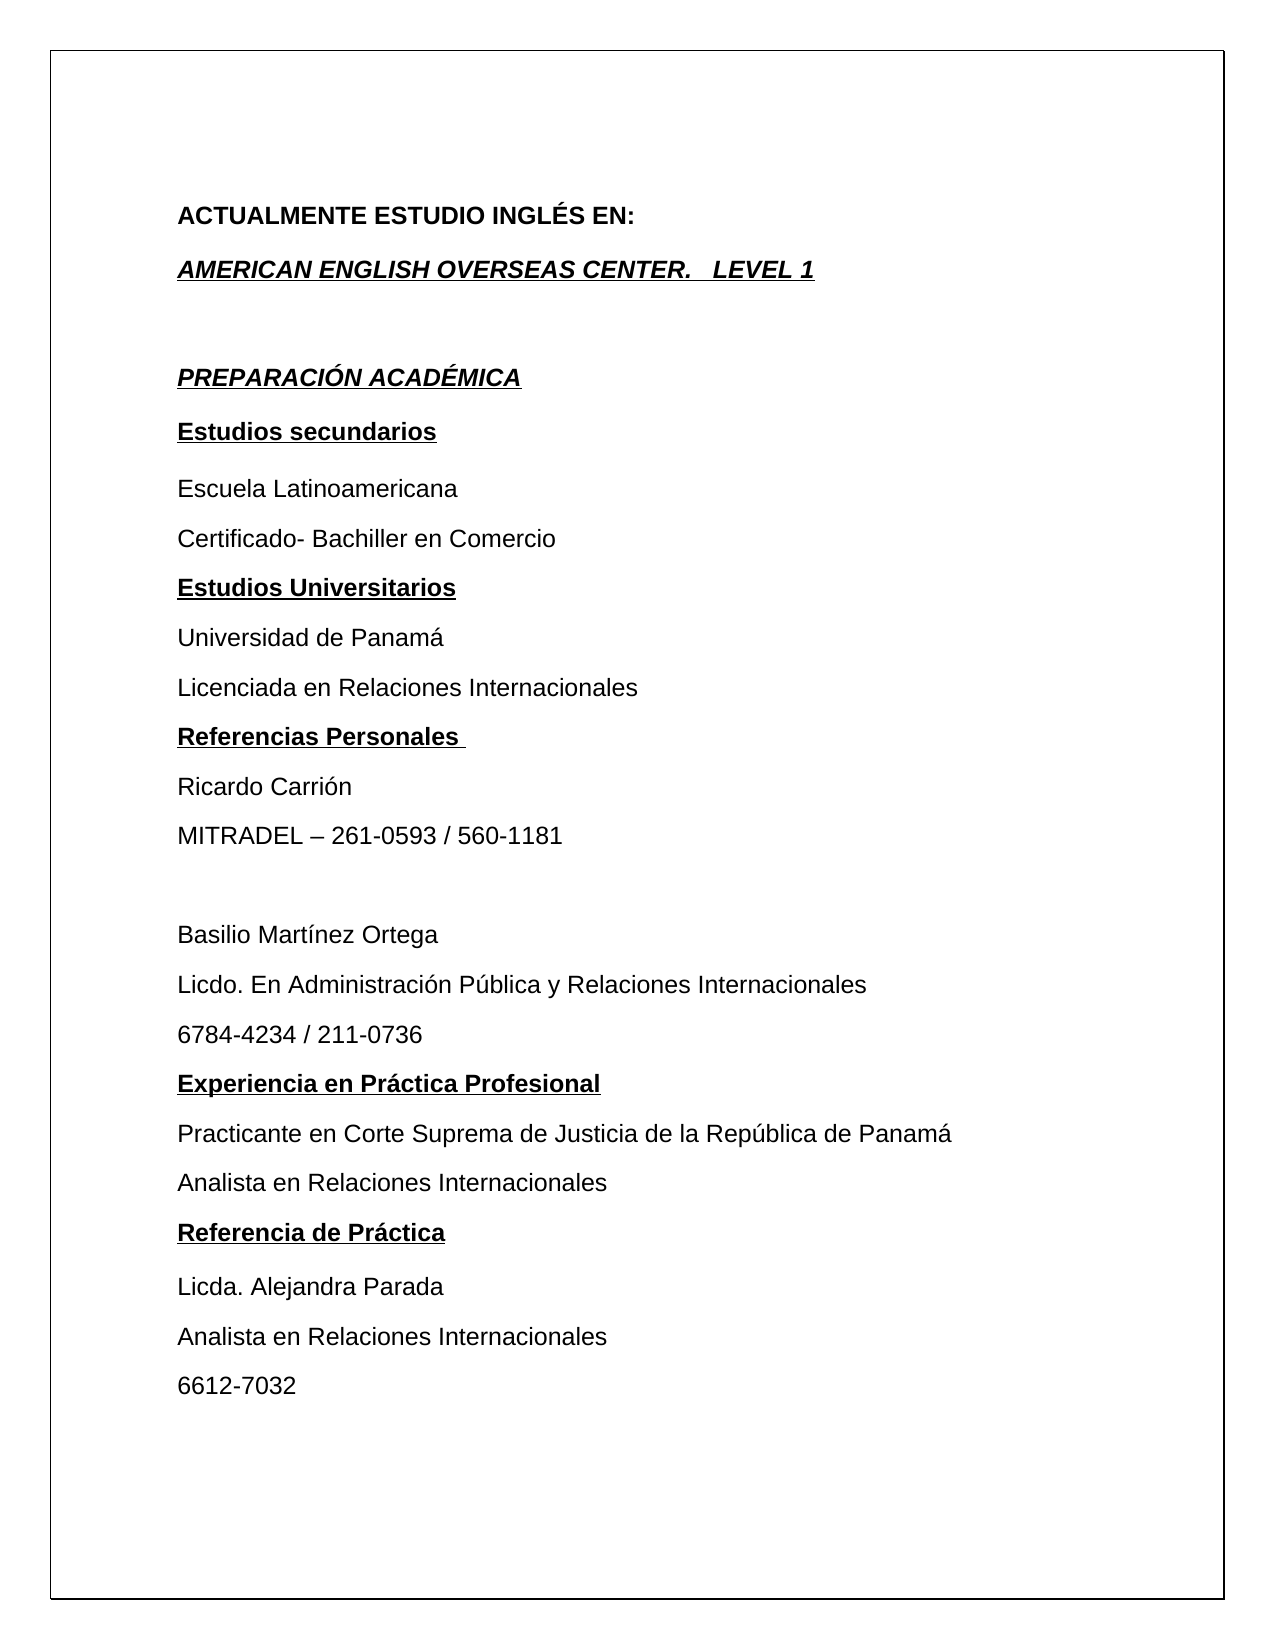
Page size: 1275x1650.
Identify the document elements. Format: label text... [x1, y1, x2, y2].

text 6612-7032 [177, 1371, 1097, 1400]
text MITRADEL – 261-0593 / 560-1181 [177, 821, 1097, 850]
text Ricardo Carrión [177, 772, 1097, 801]
text Licda. Alejandra Parada [177, 1272, 1097, 1301]
text PREPARACIÓN ACADÉMICA [177, 363, 1097, 392]
text ACTUALMENTE ESTUDIO INGLÉS EN: [177, 201, 1097, 230]
text Referencia de Práctica [177, 1218, 1097, 1247]
text Practicante en Corte Suprema de Justicia de la República de Panamá [177, 1119, 1097, 1148]
text Referencias Personales [177, 722, 1097, 751]
text Licdo. En Administración Pública y Relaciones Internacionales [177, 970, 1097, 999]
list Estudios secundarios [177, 417, 1097, 446]
text Analista en Relaciones Internacionales [177, 1168, 1097, 1197]
text 6784-4234 / 211-0736 [177, 1020, 1097, 1048]
text Experiencia en Práctica Profesional [177, 1069, 1097, 1098]
text Estudios Universitarios [177, 573, 1097, 602]
text Licenciada en Relaciones Internacionales [177, 673, 1097, 701]
text Certificado- Bachiller en Comercio [177, 524, 1097, 553]
text Universidad de Panamá [177, 623, 1097, 652]
text Analista en Relaciones Internacionales [177, 1321, 1097, 1350]
text Escuela Latinoamericana [177, 474, 1097, 503]
text AMERICAN ENGLISH OVERSEAS CENTER. LEVEL 1 [177, 255, 1097, 284]
text Basilio Martínez Ortega [177, 921, 1097, 949]
